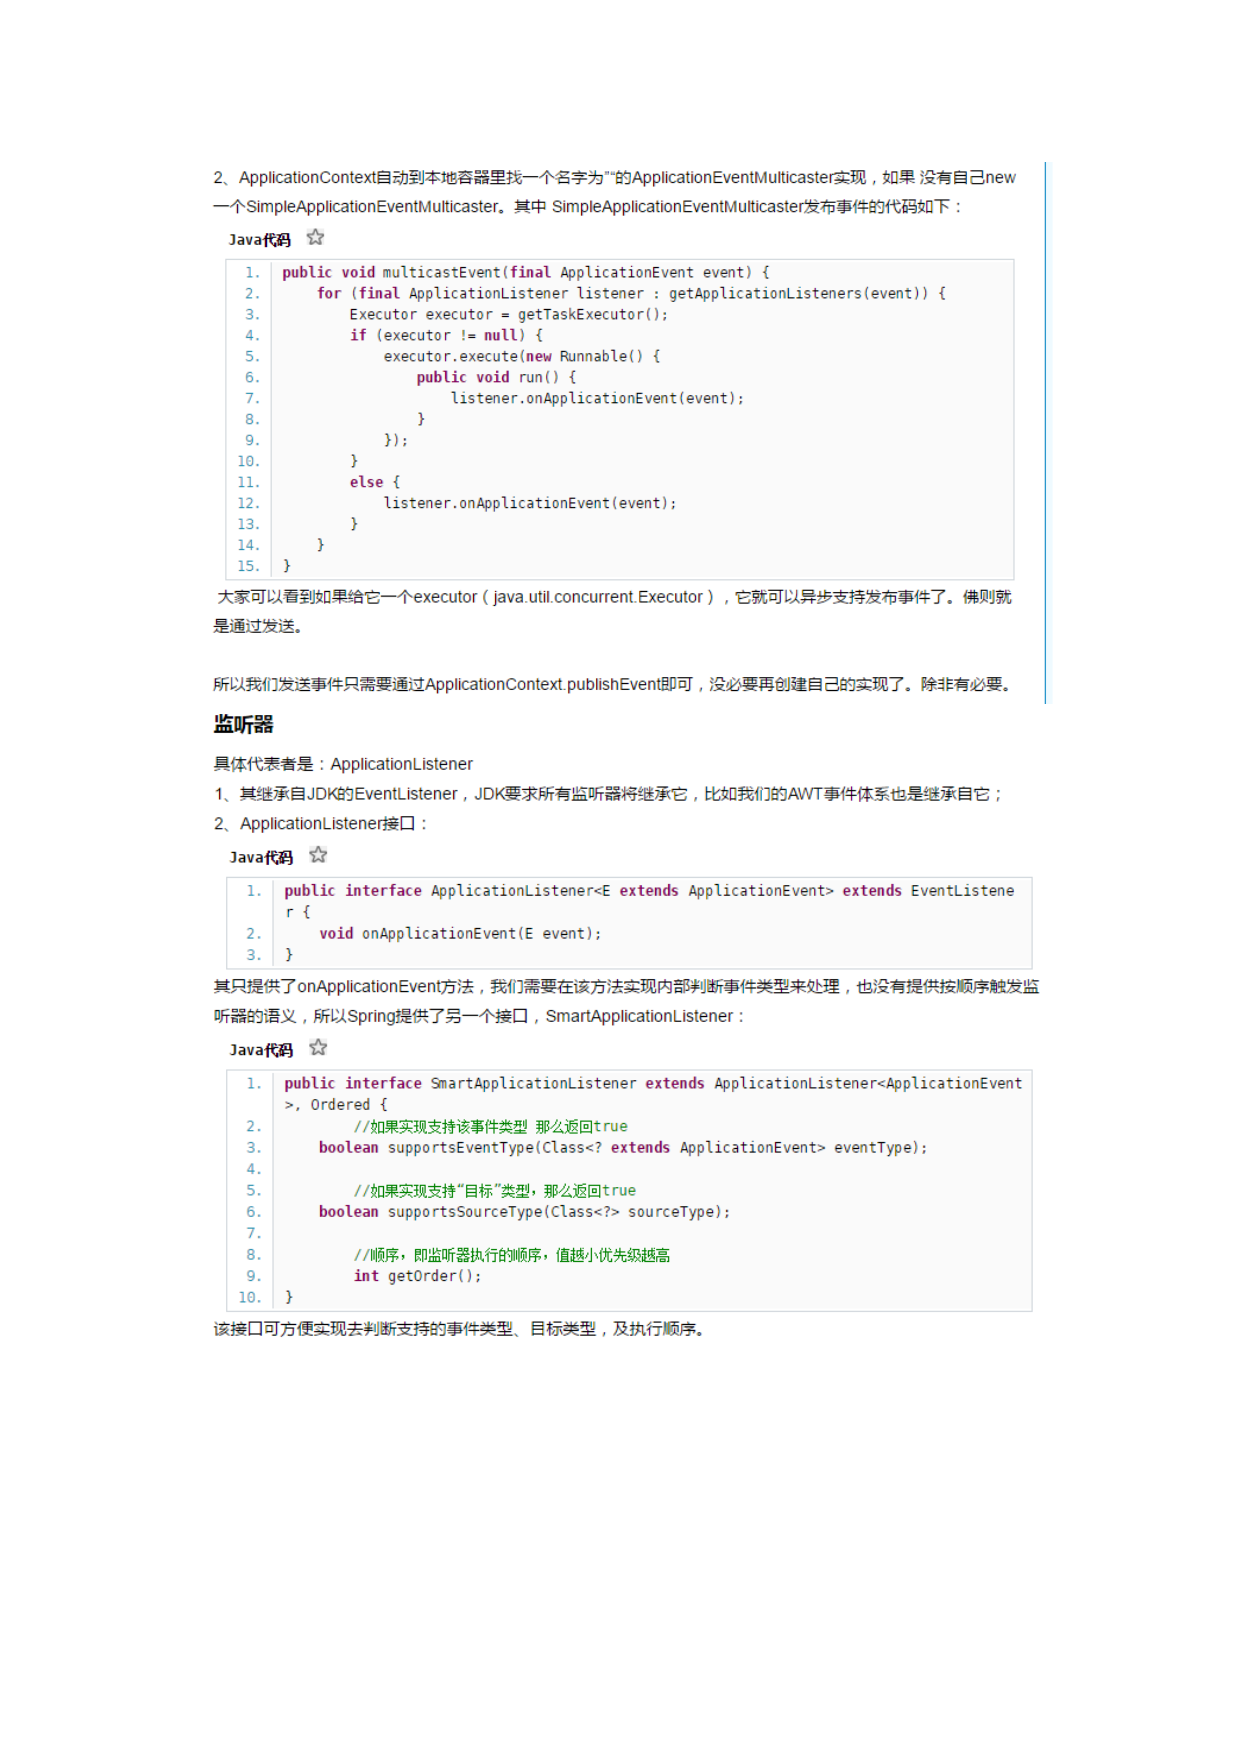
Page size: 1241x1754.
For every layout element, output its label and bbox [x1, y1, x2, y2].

picture [187, 162, 1053, 704]
picture [187, 714, 1053, 1343]
